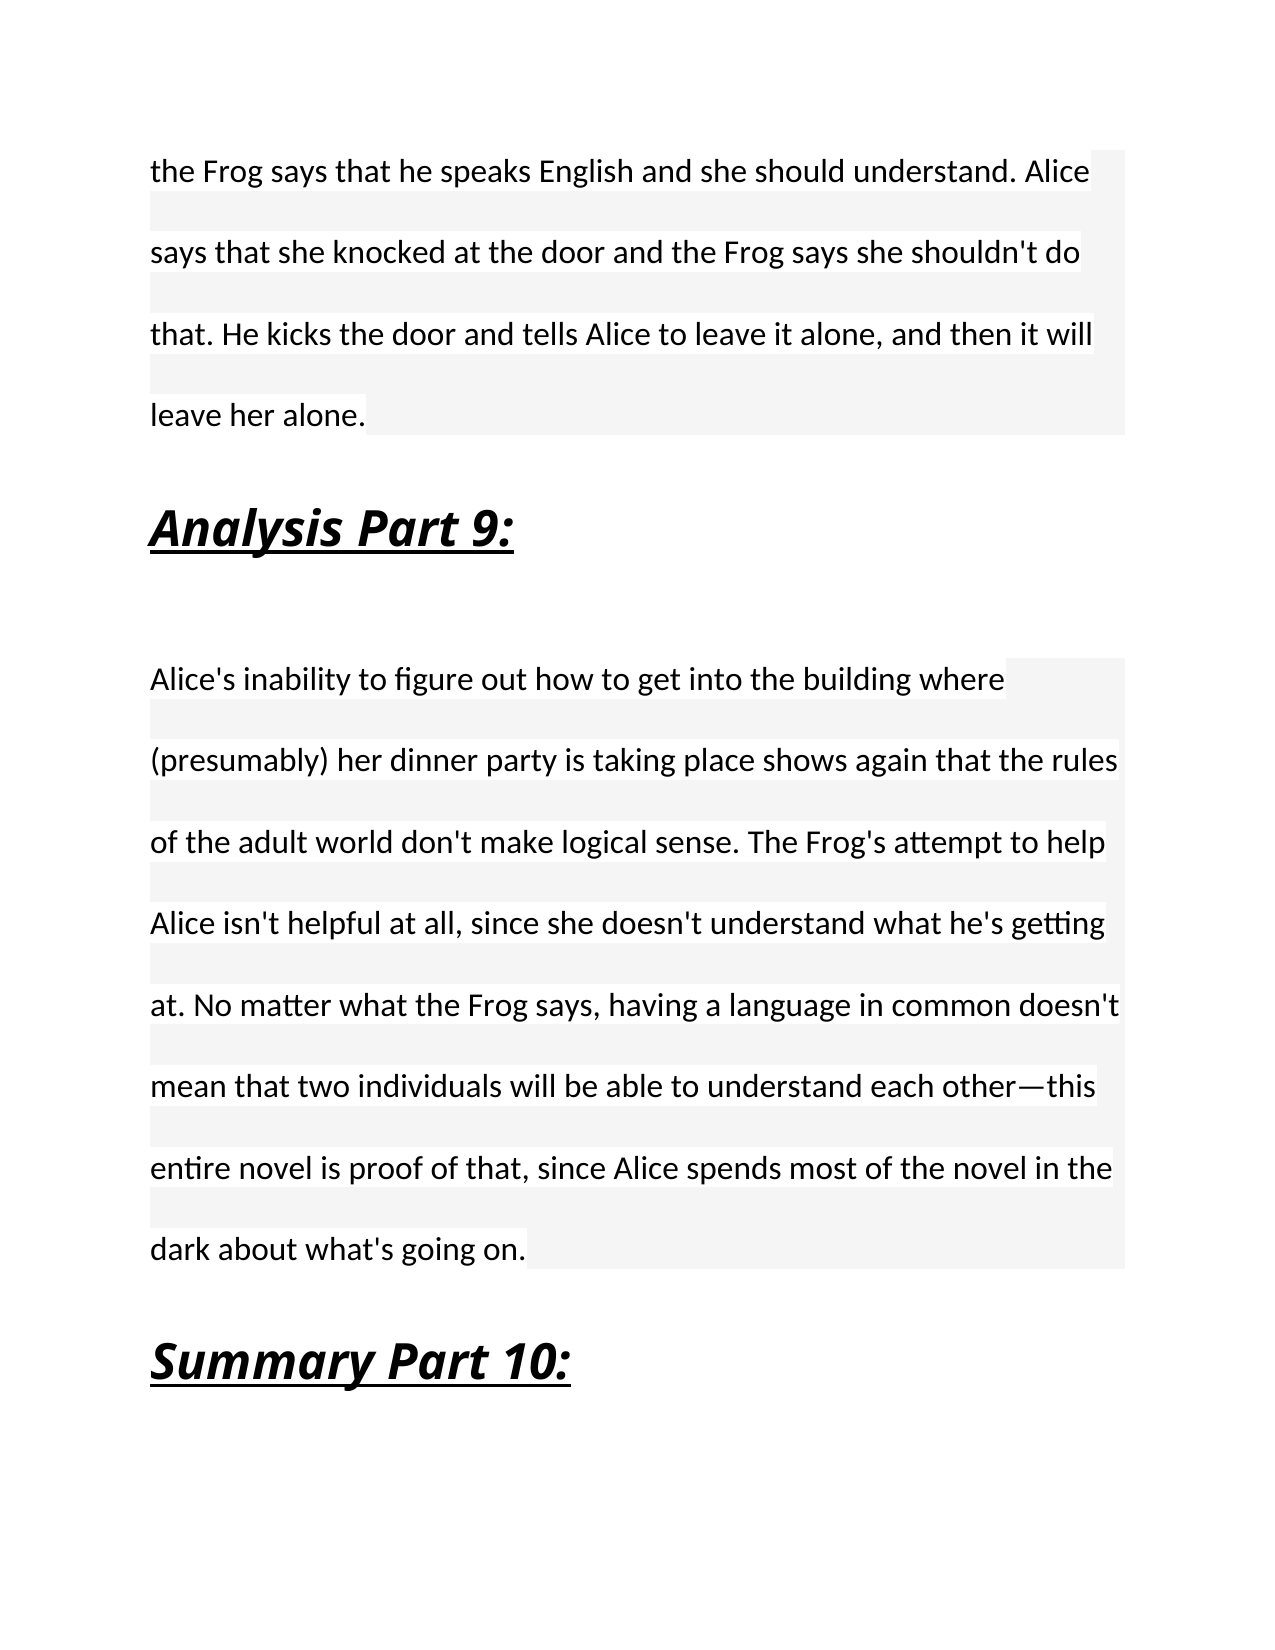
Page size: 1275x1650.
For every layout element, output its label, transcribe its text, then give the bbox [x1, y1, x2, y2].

text Analysis Part 9: [150, 492, 1125, 561]
text Summary Part 10: [150, 1326, 1125, 1394]
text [150, 150, 1125, 435]
text Alice's inability to figure out how to get into the building where (presumably) her dinner party is taking place shows again that the rules of the adult world don't make logical sense. The Frog's attempt to help Alice isn't helpful at all, since she doesn't understand what he's getting at. No matter what the Frog says, having a language in common doesn't mean that two individuals will be able to understand each other—this entire novel is proof of that, since Alice spends most of the novel in the dark about what's going on. [150, 658, 1125, 1269]
